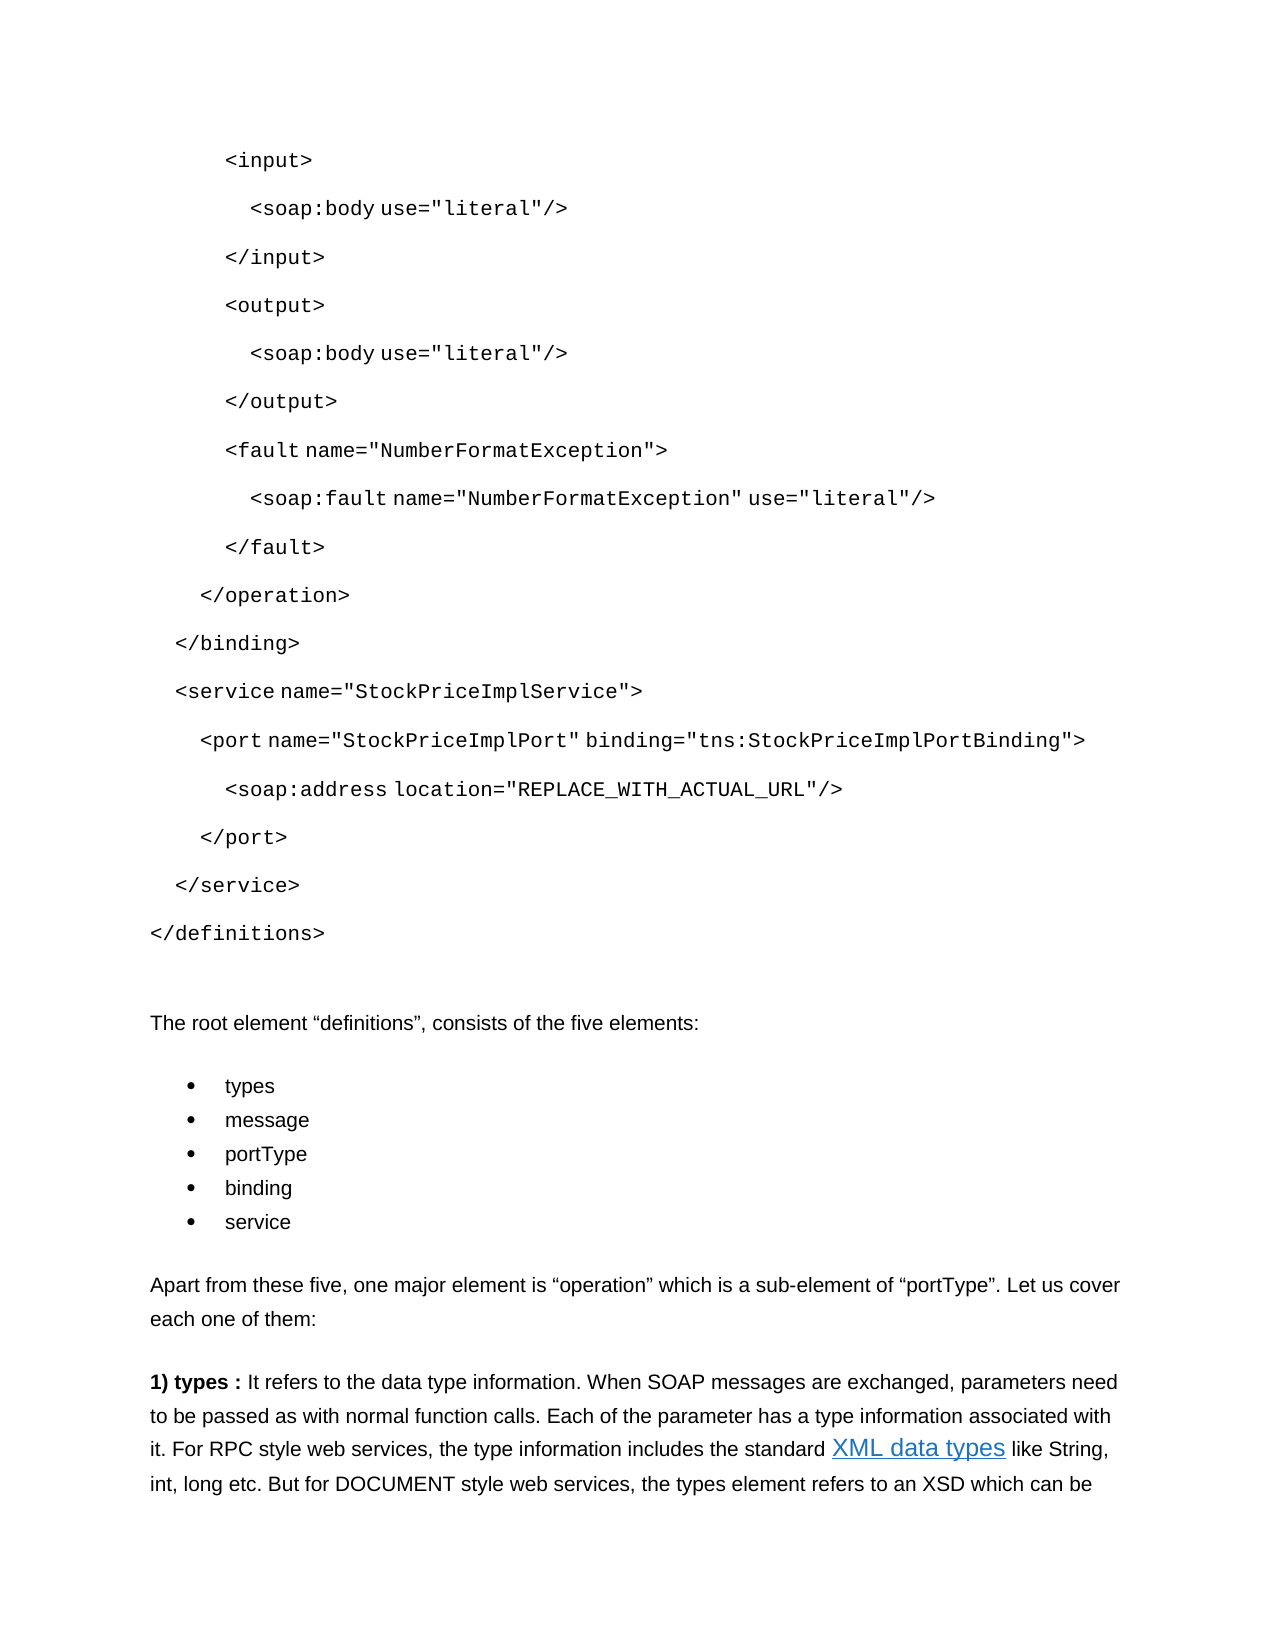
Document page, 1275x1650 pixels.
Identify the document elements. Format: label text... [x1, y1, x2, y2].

list binding [187, 1166, 1125, 1200]
text Apart from these five, one major element is “operation” which is a sub-element of “portType”. Let us cover each one of them: [150, 1263, 1125, 1331]
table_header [150, 150, 1275, 972]
list types [187, 1064, 1125, 1098]
text The root element “definitions”, consists of the five elements: [150, 1001, 1125, 1035]
list message [187, 1098, 1125, 1132]
list portType [187, 1132, 1125, 1166]
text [150, 1360, 1125, 1496]
list service [187, 1200, 1125, 1234]
